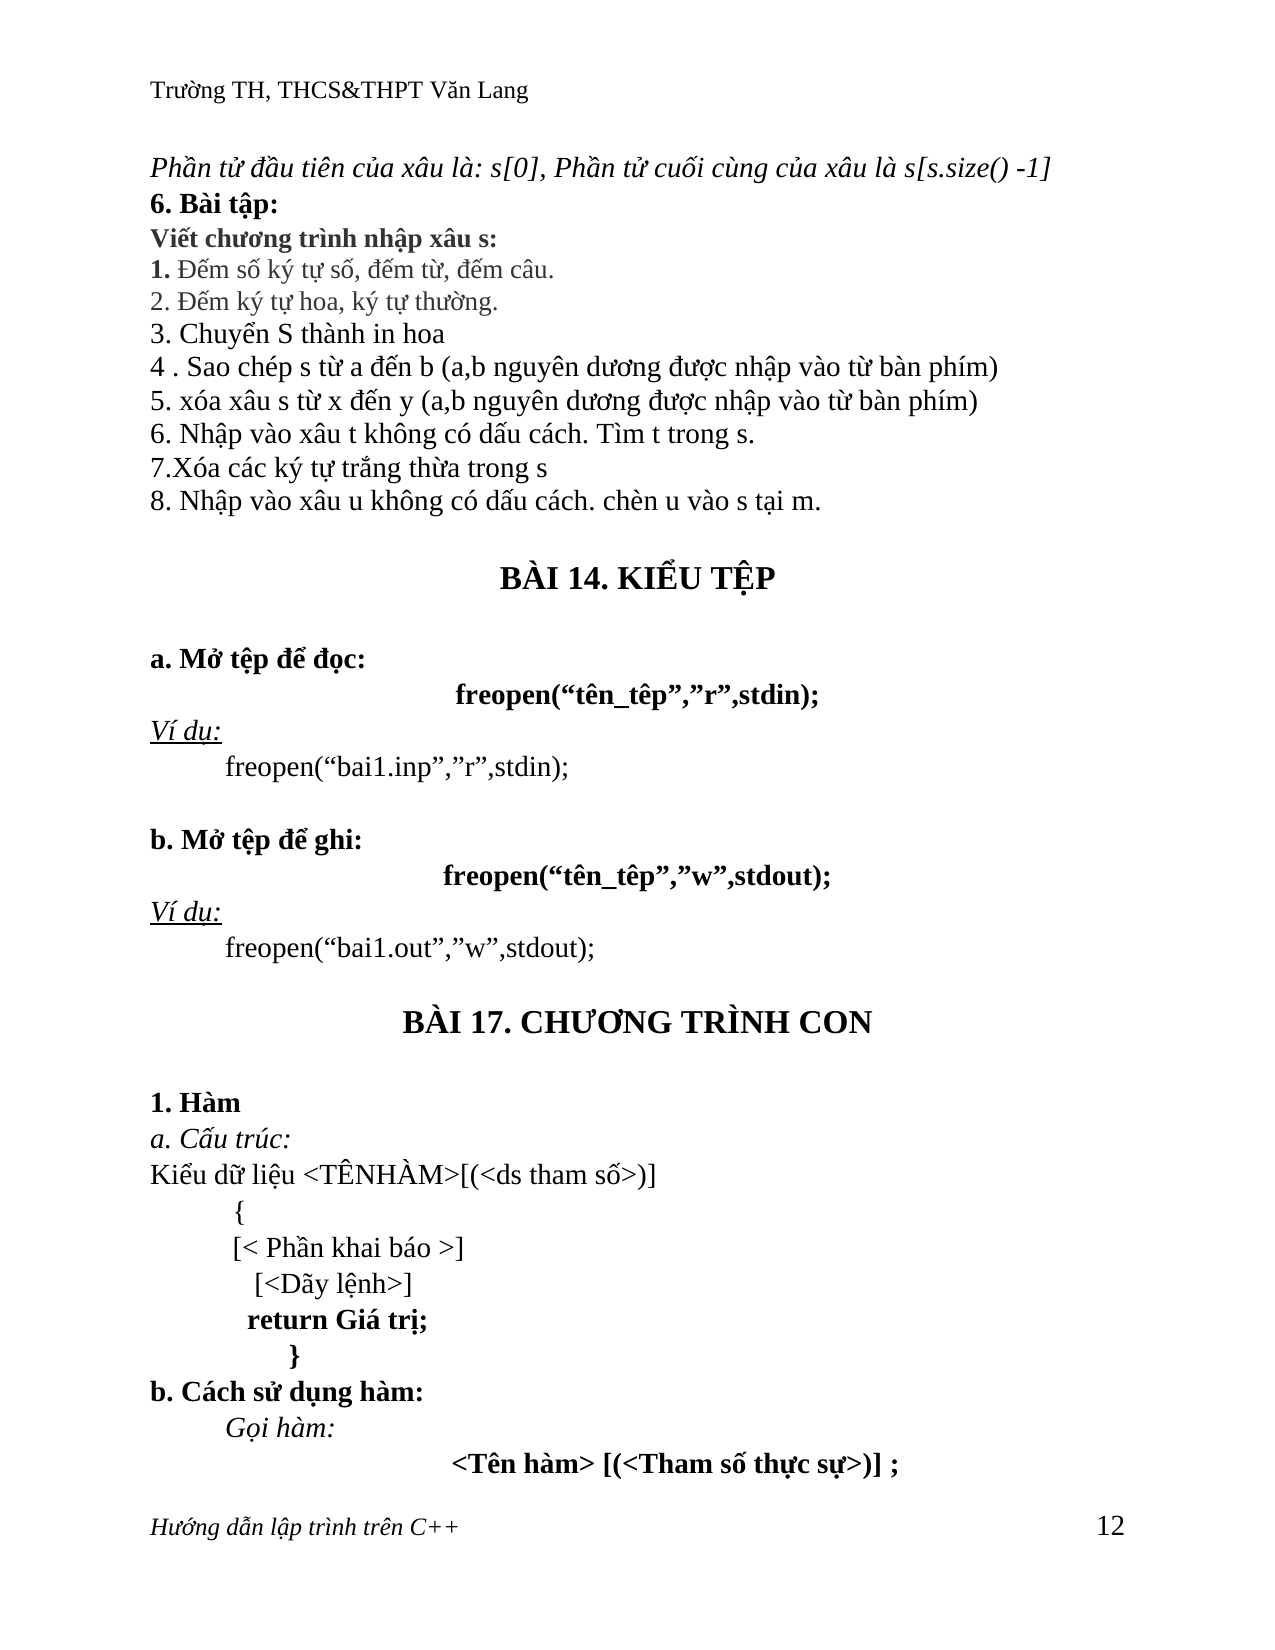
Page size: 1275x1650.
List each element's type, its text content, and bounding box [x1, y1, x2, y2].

text Gọi hàm: [150, 1411, 1125, 1444]
text Ví dụ: [150, 894, 1125, 928]
text 5. xóa xâu s từ x đến y (a,b nguyên dương được nhập vào từ bàn phím) [150, 383, 1125, 416]
text <Tên hàm> [(<Tham số thực sự>)] ; [150, 1447, 1125, 1480]
text } [150, 1338, 1125, 1372]
text 1. Hàm [150, 1085, 1125, 1119]
text freopen(“tên_têp”,”r”,stdin); [150, 677, 1125, 711]
text freopen(“bai1.out”,”w”,stdout); [150, 930, 1125, 964]
text Phần tử đầu tiên của xâu là: s[0], Phần tử cuối cùng của xâu là s[s.size() -1] [150, 150, 1125, 183]
text a. Cấu trúc: [150, 1121, 1125, 1155]
text { [150, 1194, 1125, 1227]
text b. Mở tệp để ghi: [150, 822, 1125, 855]
text BÀI 14. KIỂU TỆP [150, 558, 1125, 597]
text Ví dụ: [150, 713, 1125, 747]
text b. Cách sử dụng hàm: [150, 1374, 1125, 1408]
text return Giá trị; [150, 1302, 1125, 1336]
subtitle Viết chương trình nhập xâu s: [150, 222, 1125, 253]
text [<Dãy lệnh>] [150, 1266, 1125, 1299]
text 8. Nhập vào xâu u không có dấu cách. chèn u vào s tại m. [150, 483, 1125, 517]
text 6. Nhập vào xâu t không có dấu cách. Tìm t trong s. [150, 416, 1125, 450]
text 6. Bài tập: [150, 186, 1125, 220]
text a. Mở tệp để đọc: [150, 641, 1125, 674]
text 4 . Sao chép s từ a đến b (a,b nguyên dương được nhập vào từ bàn phím) [150, 349, 1125, 383]
text 3. Chuyển S thành in hoa [150, 316, 1125, 349]
subtitle 2. Đếm ký tự hoa, ký tự thường. [150, 284, 1125, 316]
text Kiểu dữ liệu <TÊNHÀM>[(<ds tham số>)] [150, 1157, 1125, 1191]
text freopen(“bai1.inp”,”r”,stdin); [150, 749, 1125, 783]
text 7.Xóa các ký tự trắng thừa trong s [150, 450, 1125, 483]
text [< Phần khai báo >] [150, 1230, 1125, 1263]
subtitle 1. Đếm số ký tự số, đếm từ, đếm câu. [150, 253, 1125, 284]
text freopen(“tên_têp”,”w”,stdout); [150, 858, 1125, 891]
text BÀI 17. CHƯƠNG TRÌNH CON [150, 1002, 1125, 1041]
